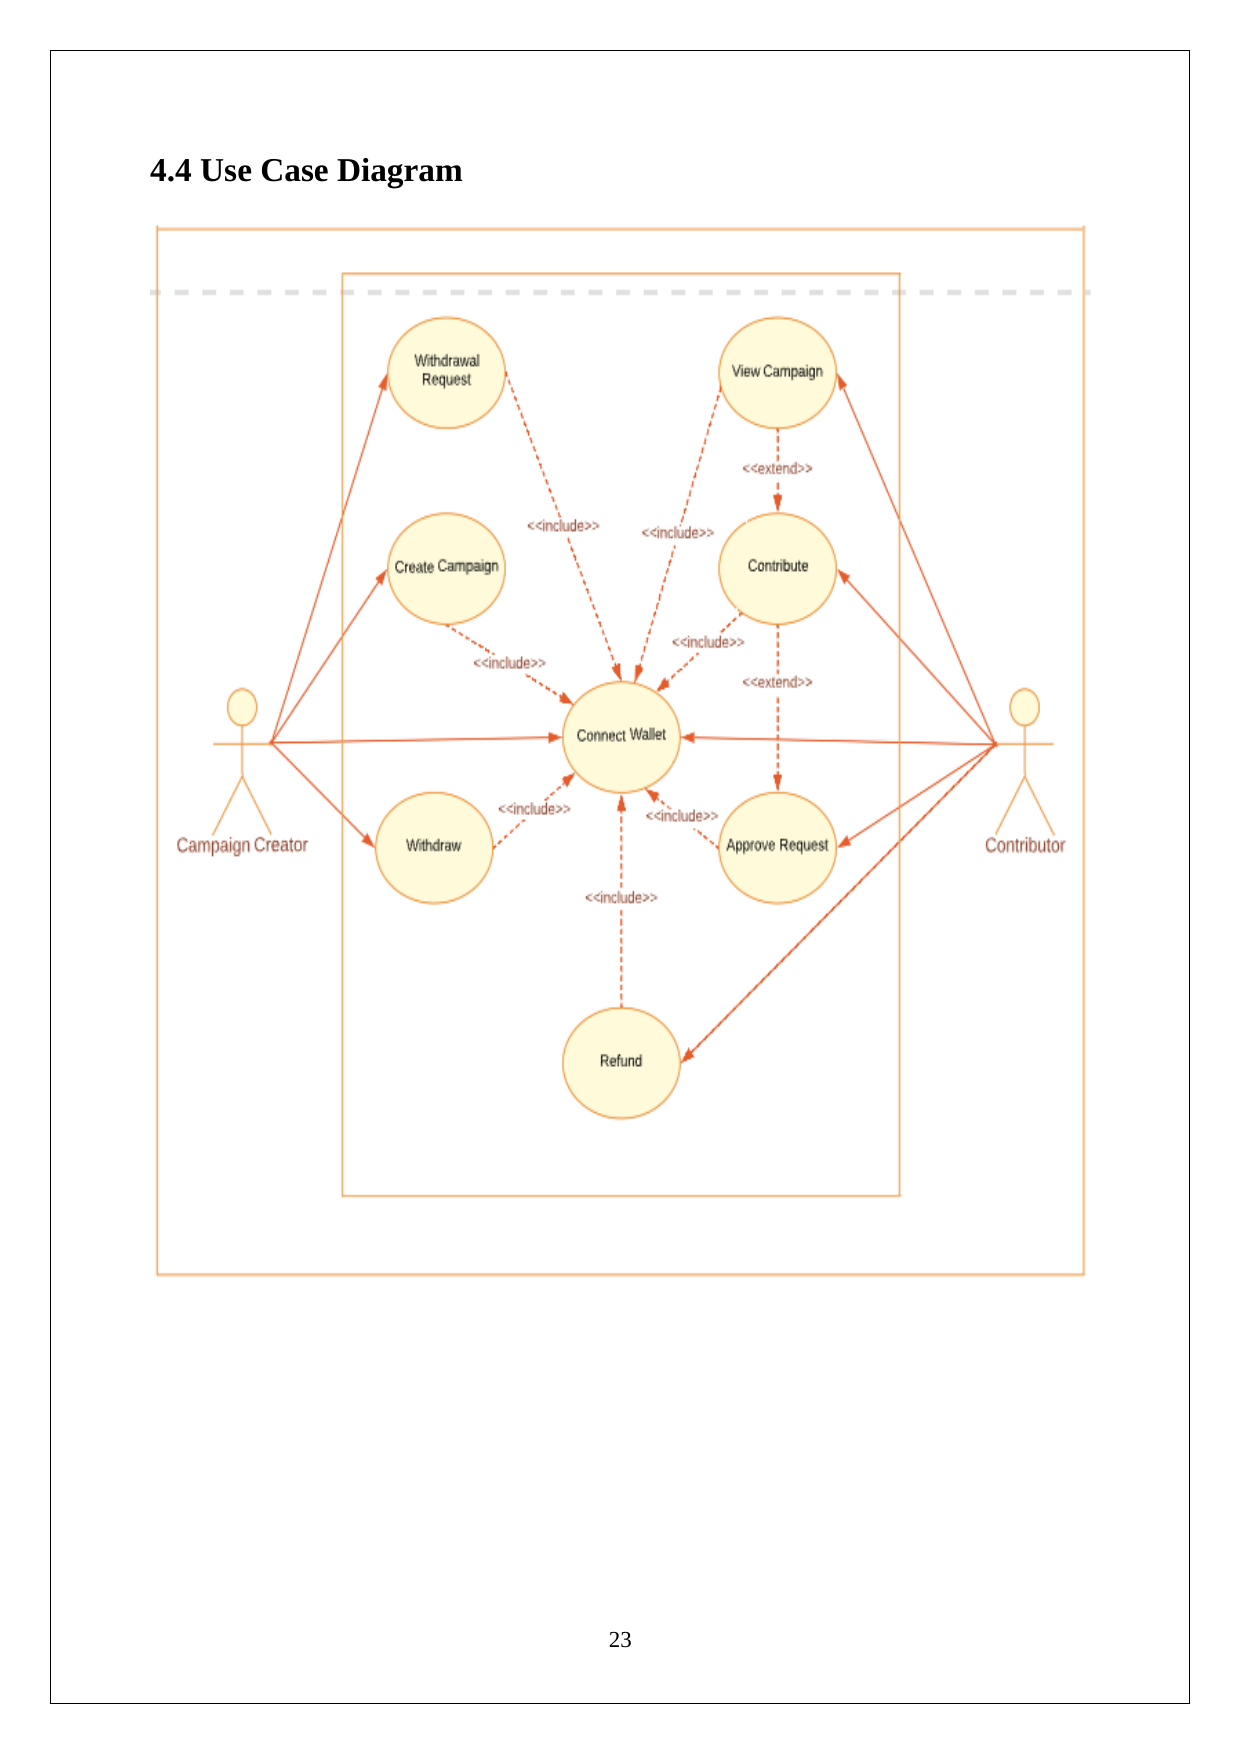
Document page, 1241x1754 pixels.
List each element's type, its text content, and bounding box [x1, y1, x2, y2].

text 4.4 Use Case Diagram [150, 150, 1090, 188]
picture [150, 220, 1091, 1284]
